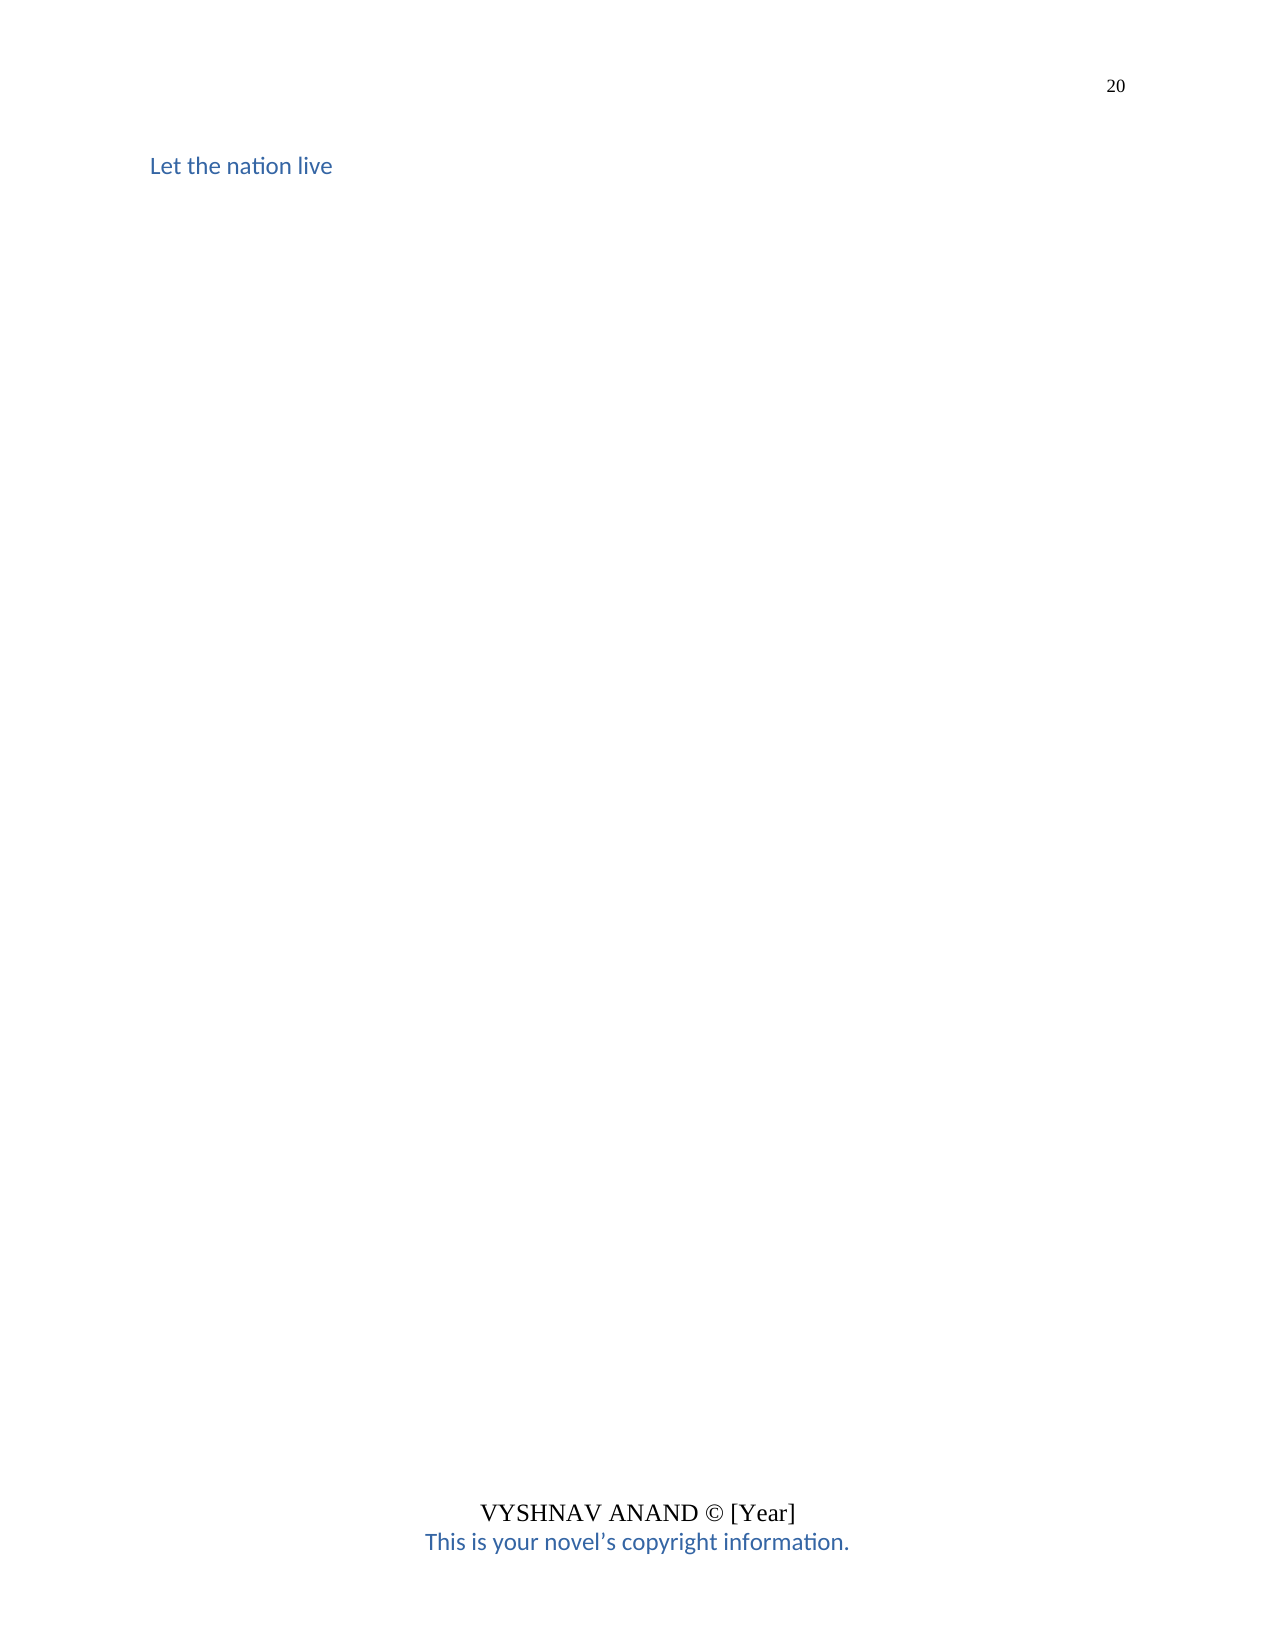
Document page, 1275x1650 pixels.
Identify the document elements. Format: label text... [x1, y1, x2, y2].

text Let the nation live [150, 150, 1125, 181]
